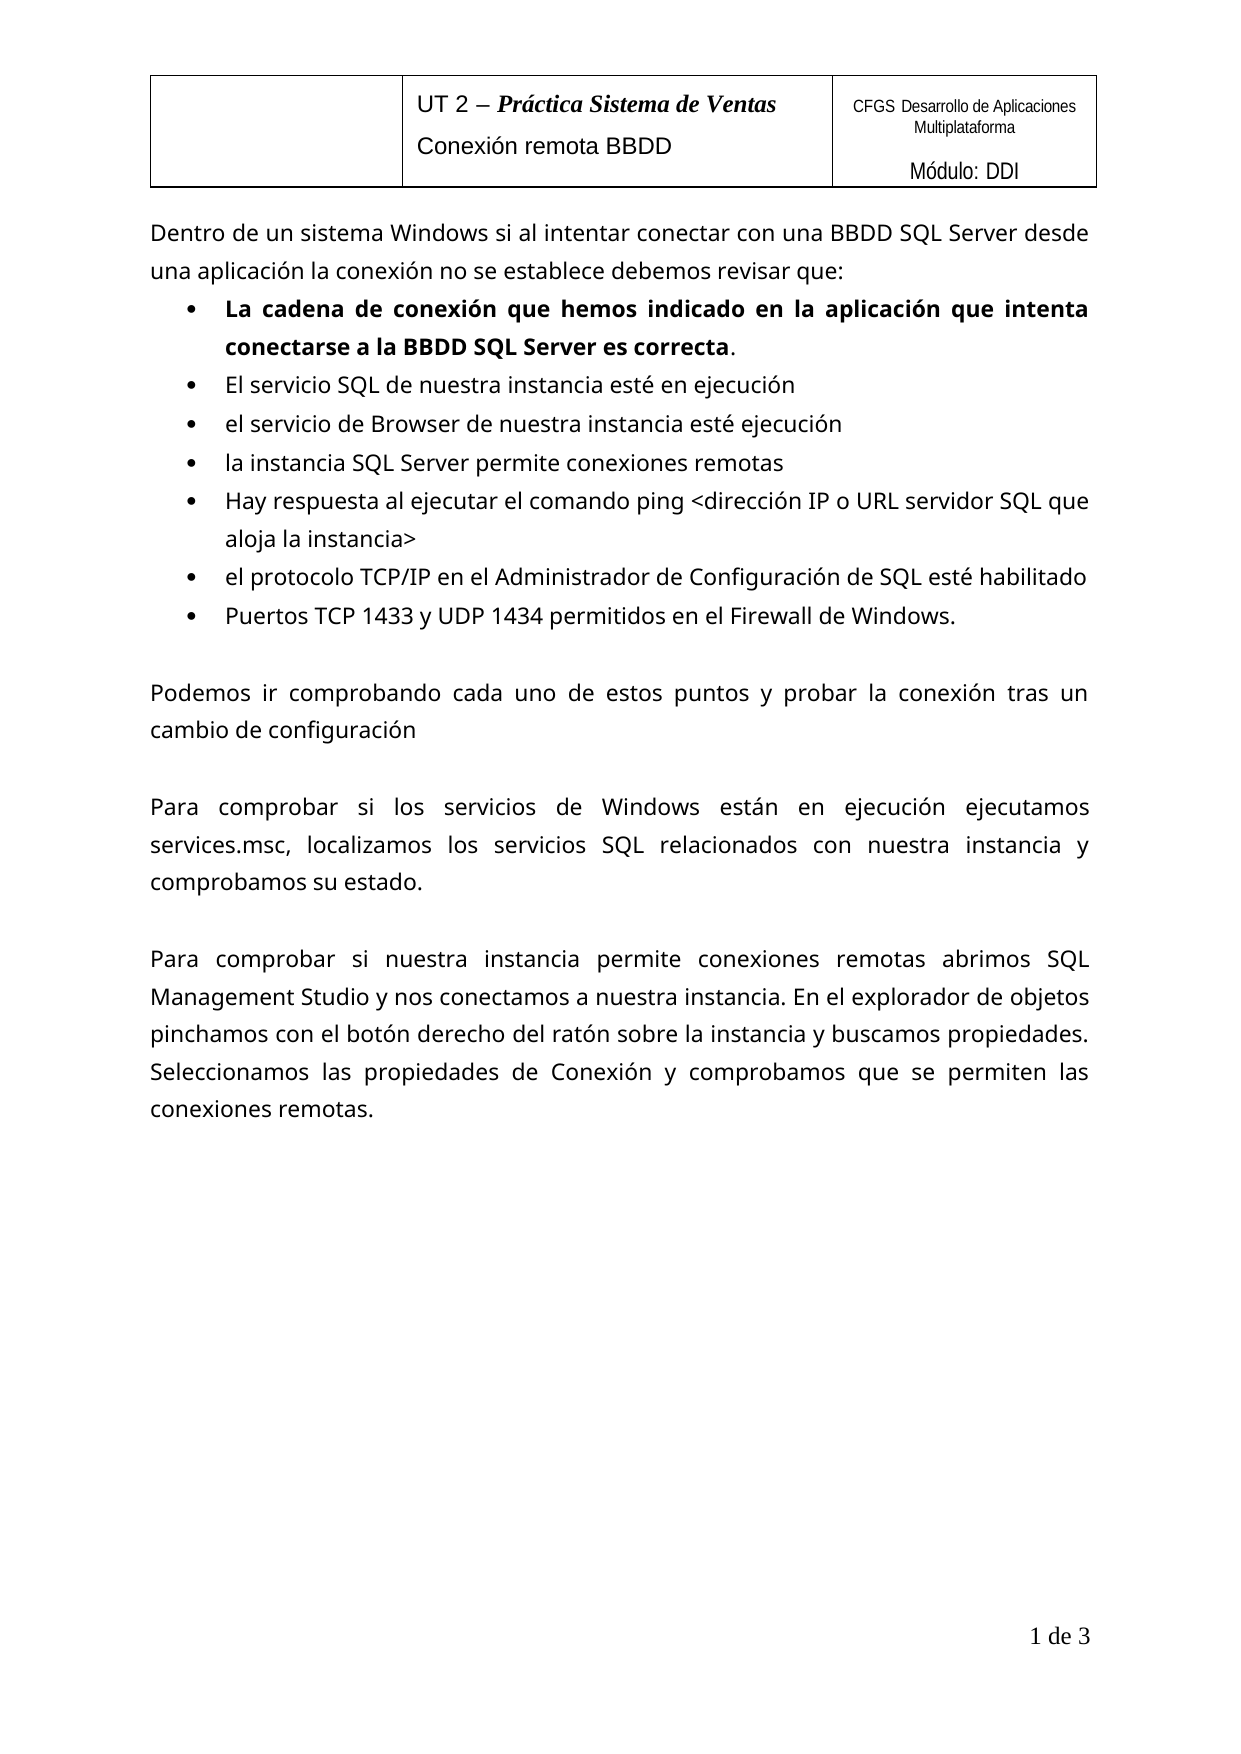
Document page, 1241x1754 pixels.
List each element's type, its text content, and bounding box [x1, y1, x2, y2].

list el servicio de Browser de nuestra instancia esté ejecución [187, 408, 1090, 439]
list El servicio SQL de nuestra instancia esté en ejecución [187, 369, 1090, 401]
text Podemos ir comprobando cada uno de estos puntos y probar la conexión tras un cambio de configuración [150, 677, 1090, 745]
list Hay respuesta al ejecutar el comando ping <dirección IP o URL servidor SQL que aloja la instancia> [187, 485, 1090, 554]
list la instancia SQL Server permite conexiones remotas [187, 446, 1090, 478]
text Para comprobar si los servicios de Windows están en ejecución ejecutamos services.msc, localizamos los servicios SQL relacionados con nuestra instancia y comprobamos su estado. [150, 791, 1090, 897]
list La cadena de conexión que hemos indicado en la aplicación que intenta conectarse a la BBDD SQL Server es correcta. [187, 293, 1090, 362]
list el protocolo TCP/IP en el Administrador de Configuración de SQL esté habilitado [187, 561, 1090, 592]
list Puertos TCP 1433 y UDP 1434 permitidos en el Firewall de Windows. [187, 599, 1090, 631]
text Para comprobar si nuestra instancia permite conexiones remotas abrimos SQL Management Studio y nos conectamos a nuestra instancia. En el explorador de objetos pinchamos con el botón derecho del ratón sobre la instancia y buscamos propiedades. Seleccionamos las propiedades de Conexión y comprobamos que se permiten las conexiones remotas. [150, 943, 1090, 1124]
text Dentro de un sistema Windows si al intentar conectar con una BBDD SQL Server desde una aplicación la conexión no se establece debemos revisar que: [150, 217, 1090, 286]
